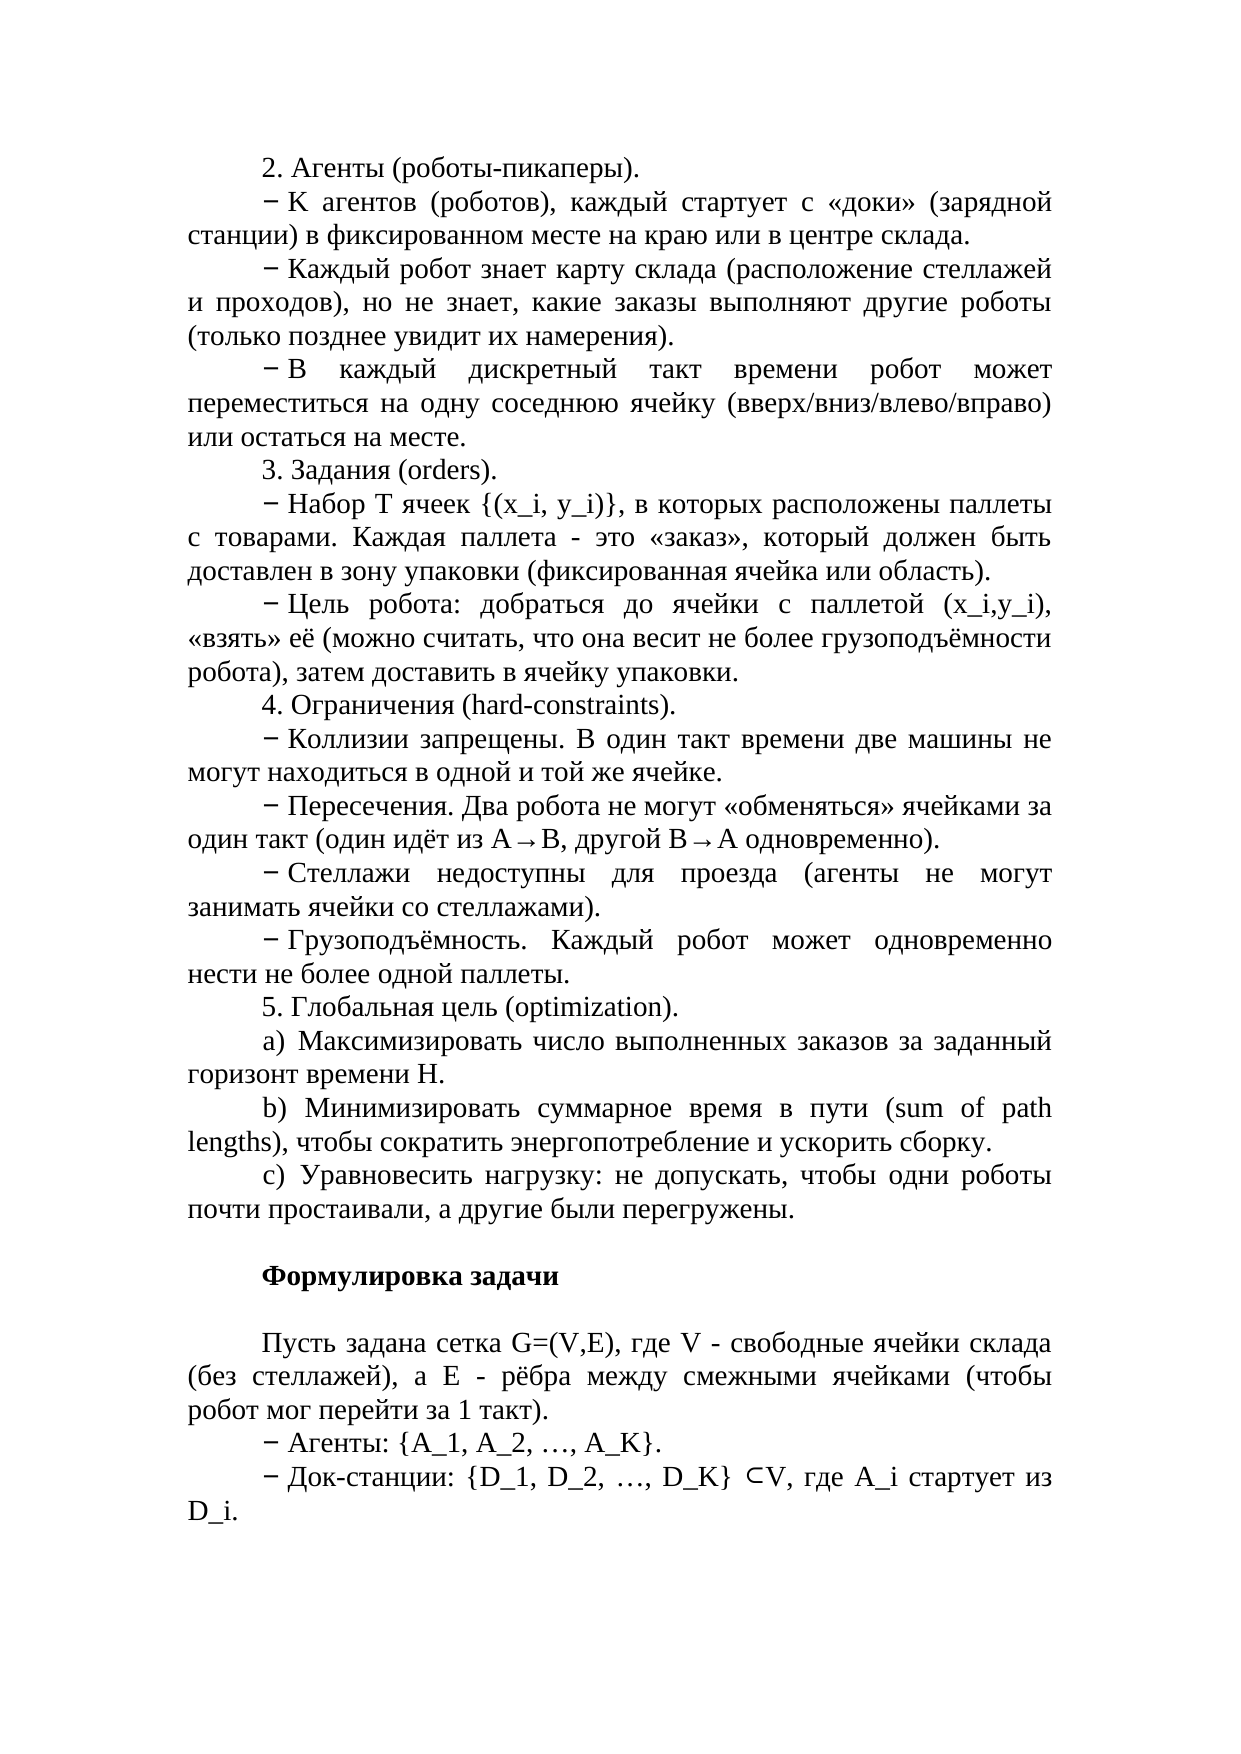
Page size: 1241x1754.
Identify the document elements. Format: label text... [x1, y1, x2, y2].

list Агенты: {A_1, A_2, …, A_K}. [187, 1426, 1053, 1459]
text Формулировка задачи [187, 1258, 1053, 1291]
text 5. Глобальная цель (optimization). [187, 989, 1053, 1023]
list Минимизировать суммарное время в пути (sum of path lengths), чтобы сократить энергопотребление и ускорить сборку. [187, 1090, 1053, 1157]
list Стеллажи недоступны для проезда (агенты не могут занимать ячейки со стеллажами). [187, 855, 1053, 922]
list В каждый дискретный такт времени робот может переместиться на одну соседнюю ячейку (вверх/вниз/влево/вправо) или остаться на месте. [187, 351, 1053, 452]
text 3. Задания (orders). [187, 452, 1053, 486]
list Каждый робот знает карту склада (расположение стеллажей и проходов), но не знает, какие заказы выполняют другие роботы (только позднее увидит их намерения). [187, 251, 1053, 351]
list Док-станции: {D_1, D_2, …, D_K} V, где A_i стартует из D_i. [187, 1459, 1053, 1526]
list Уравновесить нагрузку: не допускать, чтобы одни роботы почти простаивали, а другие были перегружены. [187, 1157, 1053, 1224]
list Грузоподъёмность. Каждый робот может одновременно нести не более одной паллеты. [187, 922, 1053, 989]
list Максимизировать число выполненных заказов за заданный горизонт времени H. [187, 1023, 1053, 1090]
list Цель робота: добраться до ячейки с паллетой (x_i,y_i), «взять» её (можно считать, что она весит не более грузоподъёмности робота), затем доставить в ячейку упаковки. [187, 586, 1053, 687]
text 2. Агенты (роботы-пикаперы). [187, 150, 1053, 183]
list Коллизии запрещены. В один такт времени две машины не могут находиться в одной и той же ячейке. [187, 721, 1053, 788]
list K агентов (роботов), каждый стартует с «доки» (зарядной станции) в фиксированном месте на краю или в центре склада. [187, 183, 1053, 251]
list Набор T ячеек {(x_i, y_i)}, в которых расположены паллеты с товарами. Каждая паллета - это «заказ», который должен быть доставлен в зону упаковки (фиксированная ячейка или область). [187, 486, 1053, 586]
text Пусть задана сетка G=(V,E), где V - свободные ячейки склада (без стеллажей), а E - рёбра между смежными ячейками (чтобы робот мог перейти за 1 такт). [187, 1325, 1053, 1426]
list Ограничения (hard-constraints). [187, 687, 1053, 721]
list Пересечения. Два робота не могут «обменяться» ячейками за один такт (один идёт из A→B, другой B→A одновременно). [187, 788, 1053, 855]
